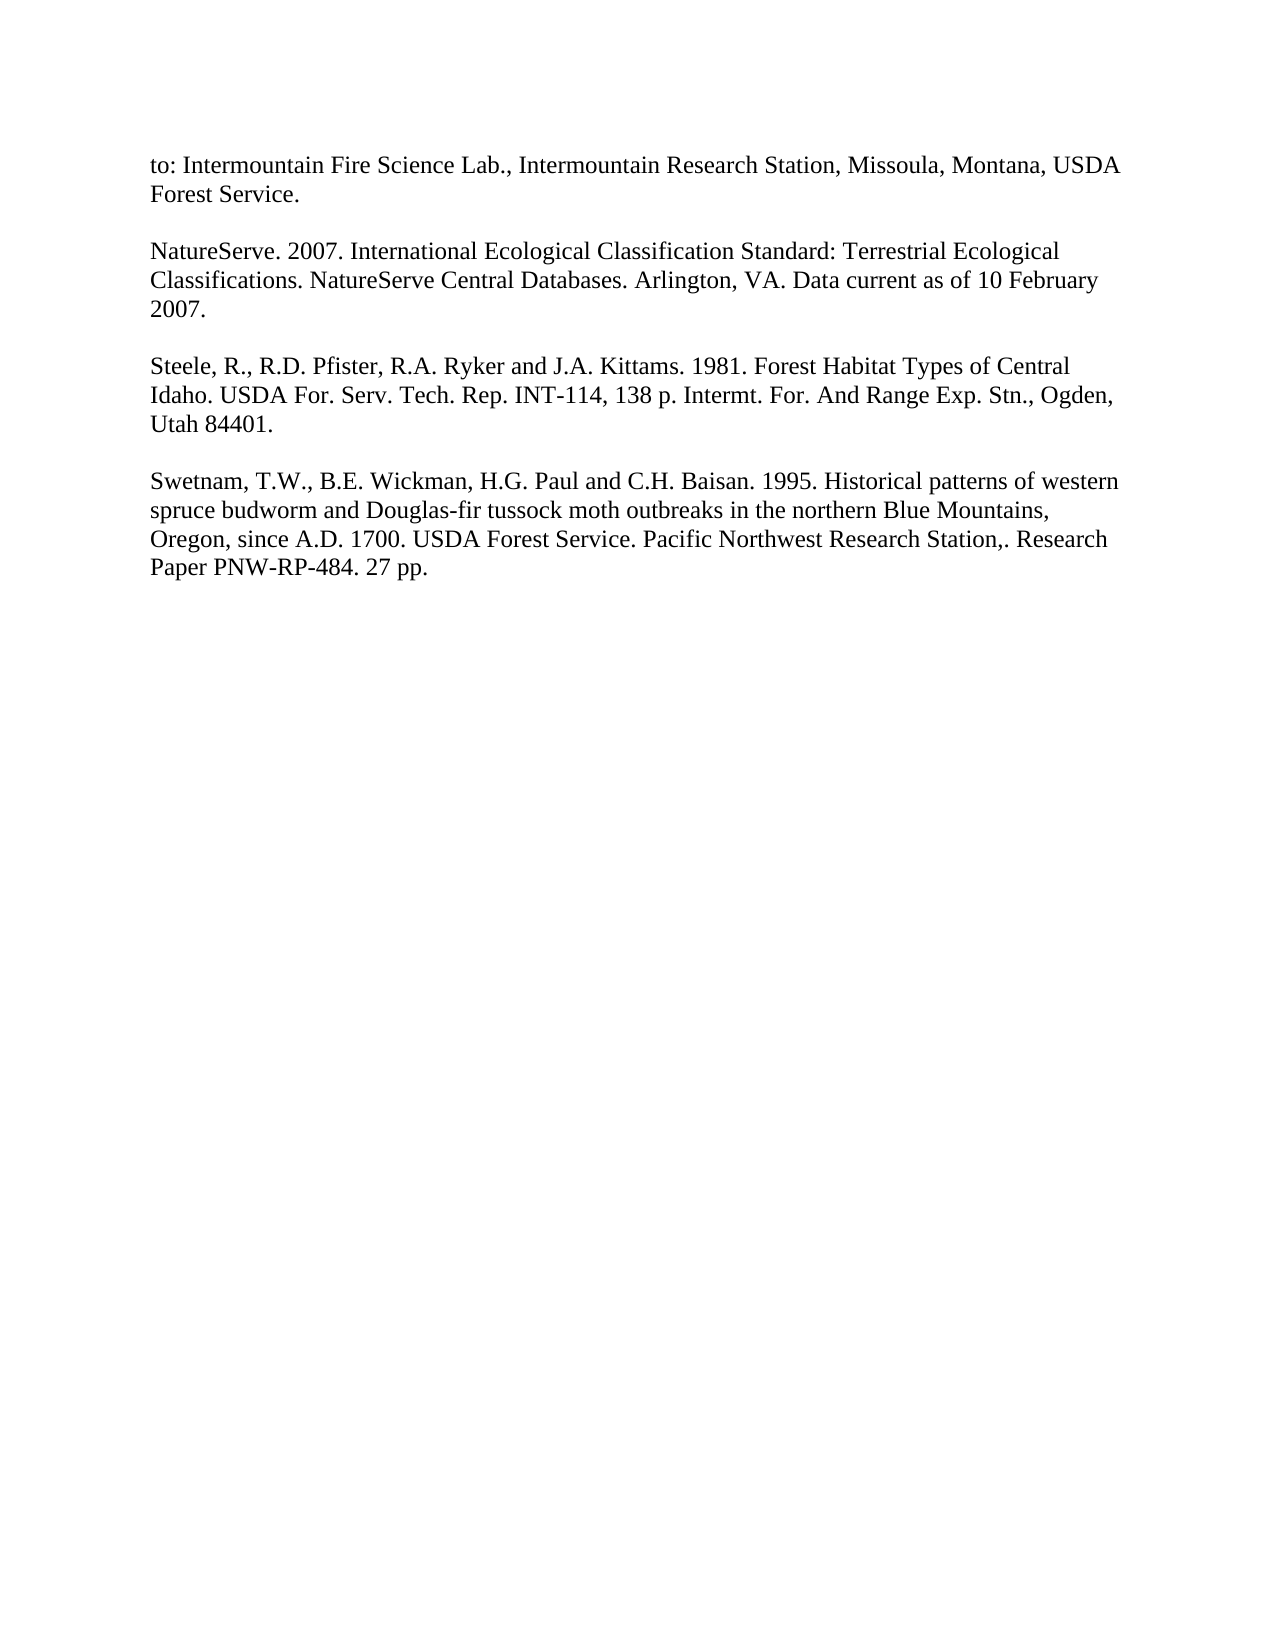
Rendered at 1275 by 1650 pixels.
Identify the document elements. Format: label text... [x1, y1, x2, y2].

text Steele, R., R.D. Pfister, R.A. Ryker and J.A. Kittams. 1981. Forest Habitat Types of Central Idaho. USDA For. Serv. Tech. Rep. INT-114, 138 p. Intermt. For. And Range Exp. Stn., Ogden, Utah 84401. [150, 351, 1125, 437]
text Swetnam, T.W., B.E. Wickman, H.G. Paul and C.H. Baisan. 1995. Historical patterns of western spruce budworm and Douglas-fir tussock moth outbreaks in the northern Blue Mountains, Oregon, since A.D. 1700. USDA Forest Service. Pacific Northwest Research Station,. Research Paper PNW-RP-484. 27 pp. [150, 466, 1125, 581]
text NatureServe. 2007. International Ecological Classification Standard: Terrestrial Ecological Classifications. NatureServe Central Databases. Arlington, VA. Data current as of 10 February 2007. [150, 236, 1125, 322]
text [150, 150, 1125, 207]
